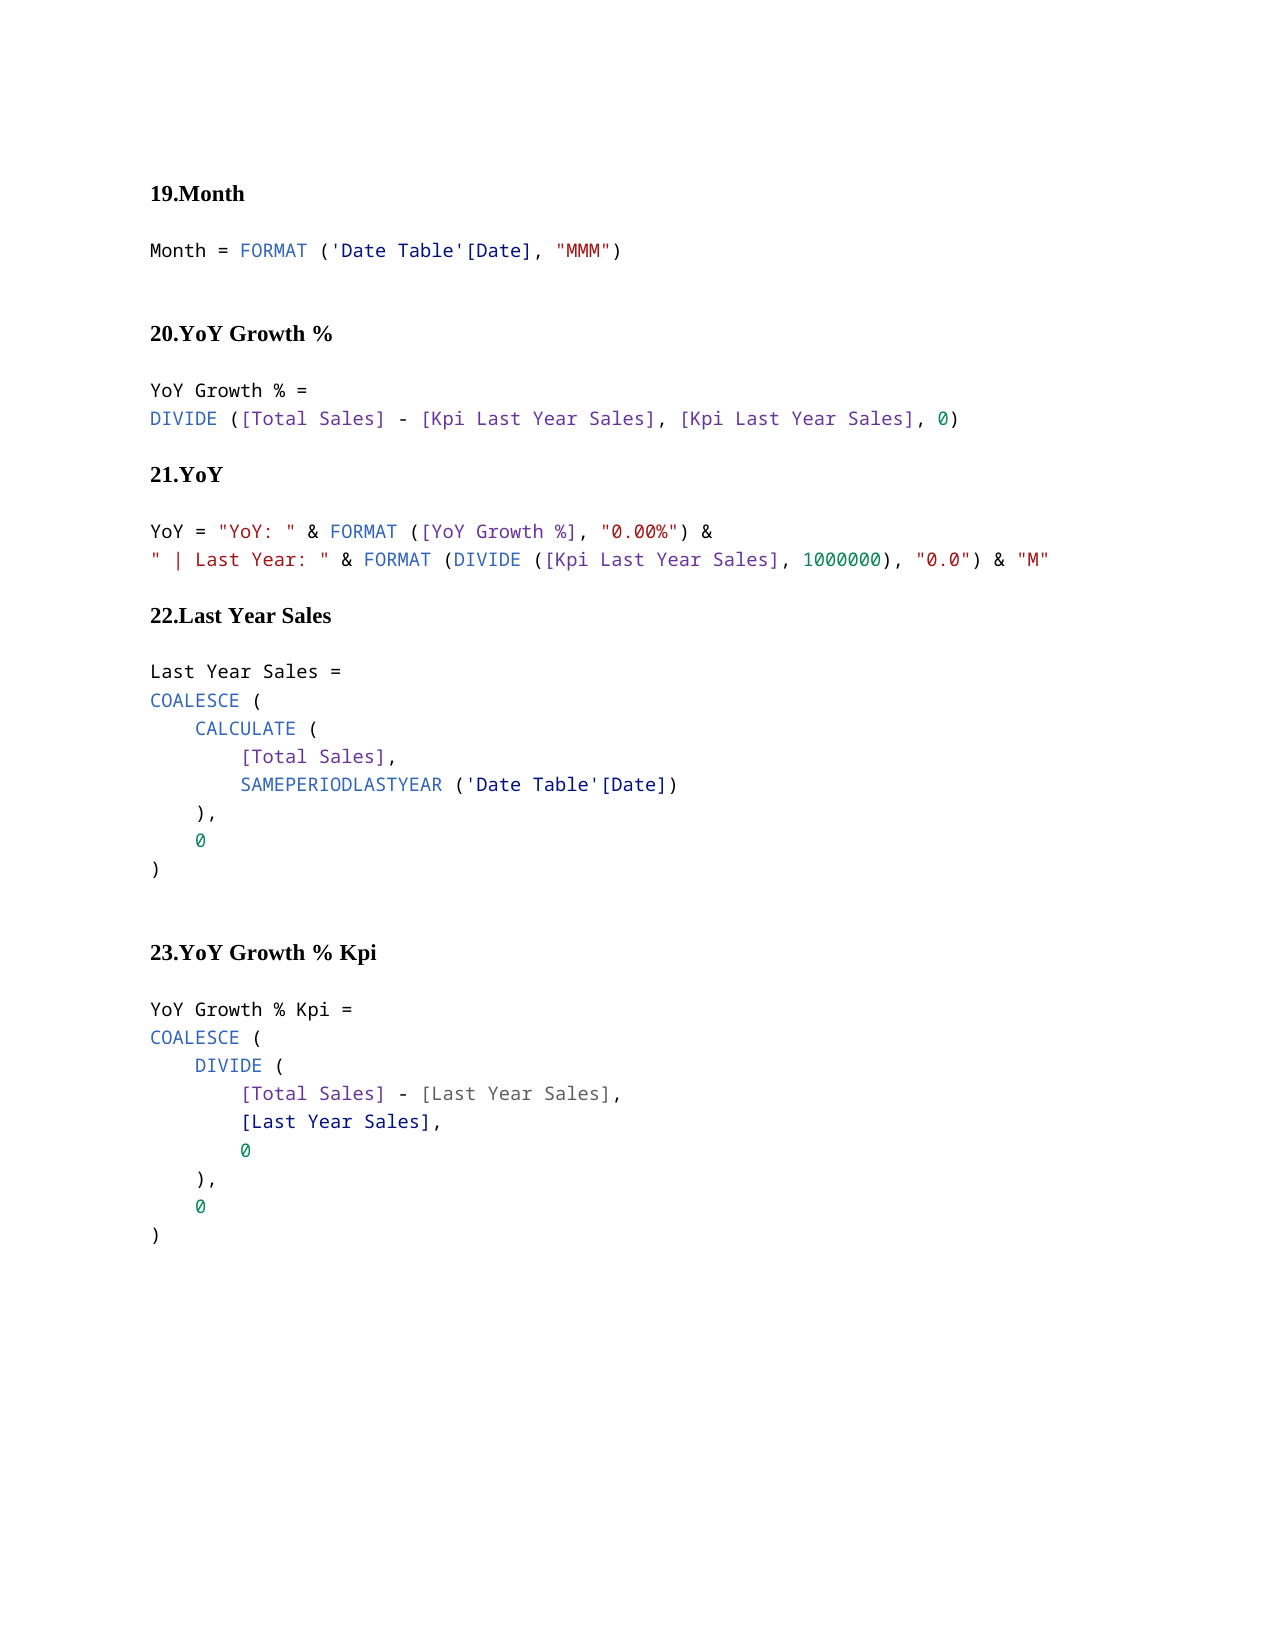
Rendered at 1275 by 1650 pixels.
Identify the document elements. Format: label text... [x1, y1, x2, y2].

text COALESCE ( [150, 1022, 1125, 1050]
text ) [150, 1219, 1125, 1247]
text CALCULATE ( [150, 712, 1125, 741]
text 21.YoY [150, 459, 1125, 487]
text COALESCE ( [150, 684, 1125, 712]
text DIVIDE ([Total Sales] - [Kpi Last Year Sales], [Kpi Last Year Sales], 0) [150, 403, 1125, 431]
text ), [150, 797, 1125, 825]
text ) [150, 853, 1125, 881]
text 20.YoY Growth % [150, 319, 1125, 347]
text " | Last Year: " & FORMAT (DIVIDE ([Kpi Last Year Sales], 1000000), "0.0") & "M" [150, 544, 1125, 572]
text YoY = "YoY: " & FORMAT ([YoY Growth %], "0.00%") & [150, 516, 1125, 544]
text 0 [150, 825, 1125, 853]
text SAMEPERIODLASTYEAR ('Date Table'[Date]) [150, 769, 1125, 797]
text YoY Growth % = [150, 375, 1125, 403]
text 0 [150, 1134, 1125, 1162]
text Last Year Sales = [150, 656, 1125, 684]
text ), [150, 1162, 1125, 1191]
text Month = FORMAT ('Date Table'[Date], "MMM") [150, 234, 1125, 262]
text 23.YoY Growth % Kpi [150, 937, 1125, 966]
text [Total Sales] - [Last Year Sales], [150, 1078, 1125, 1106]
text 19.Month [150, 178, 1125, 206]
text 22.Last Year Sales [150, 600, 1125, 628]
text [Total Sales], [150, 741, 1125, 769]
text DIVIDE ( [150, 1050, 1125, 1078]
text 0 [150, 1191, 1125, 1219]
text YoY Growth % Kpi = [150, 994, 1125, 1022]
text [Last Year Sales], [150, 1106, 1125, 1134]
